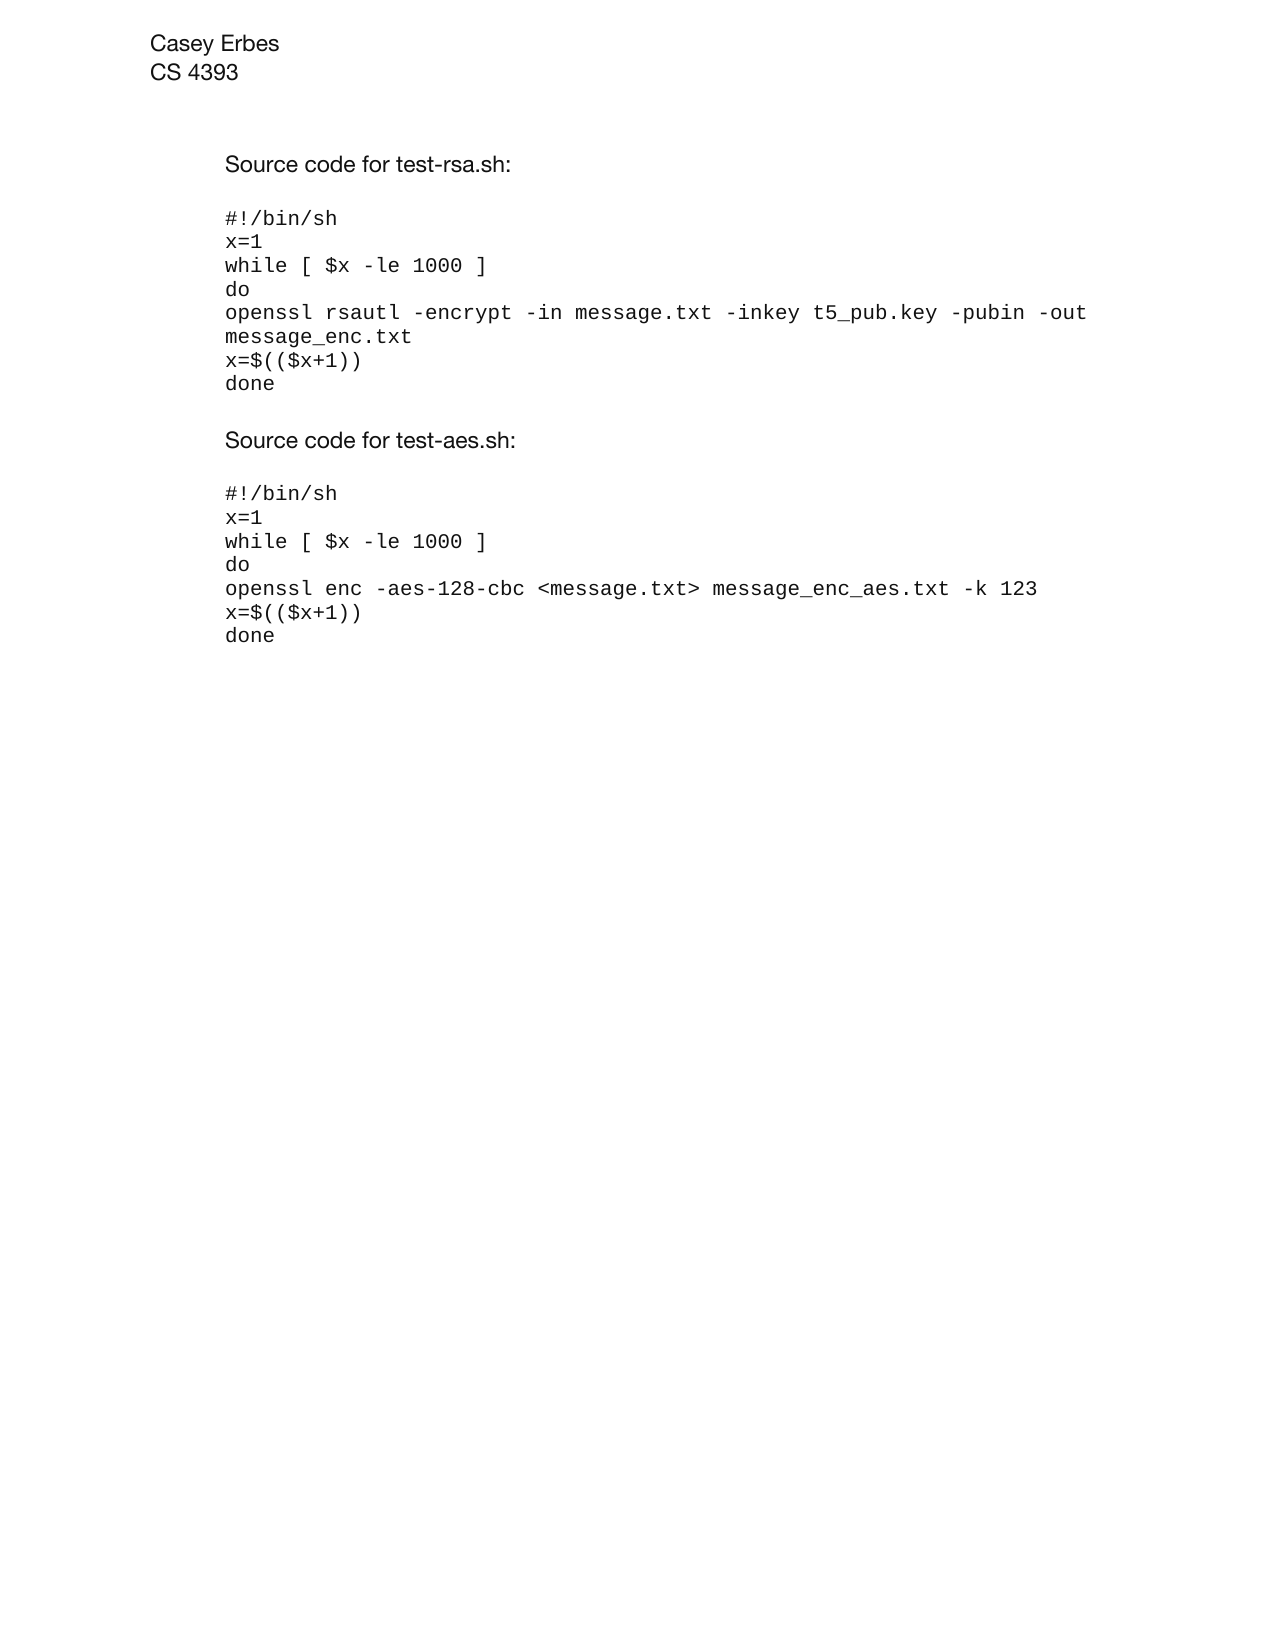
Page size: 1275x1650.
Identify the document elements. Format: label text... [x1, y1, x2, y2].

text Source code for test-rsa.sh: #!/bin/sh [225, 150, 1125, 231]
text x=1 [225, 231, 1125, 255]
text openssl rsautl -encrypt -in message.txt -inkey t5_pub.key -pubin -out message_enc.txt [225, 302, 1125, 349]
text x=1 [225, 507, 1125, 531]
text do [225, 279, 1125, 302]
text do [225, 554, 1125, 578]
text openssl enc -aes-128-cbc <message.txt> message_enc_aes.txt -k 123 [225, 578, 1125, 602]
text while [ $x -le 1000 ] [225, 255, 1125, 279]
text x=$(($x+1)) [225, 349, 1125, 373]
text done [225, 373, 1125, 397]
text Source code for test-aes.sh: #!/bin/sh [225, 397, 1125, 507]
text while [ $x -le 1000 ] [225, 531, 1125, 554]
text done [225, 625, 1125, 675]
text x=$(($x+1)) [225, 602, 1125, 625]
